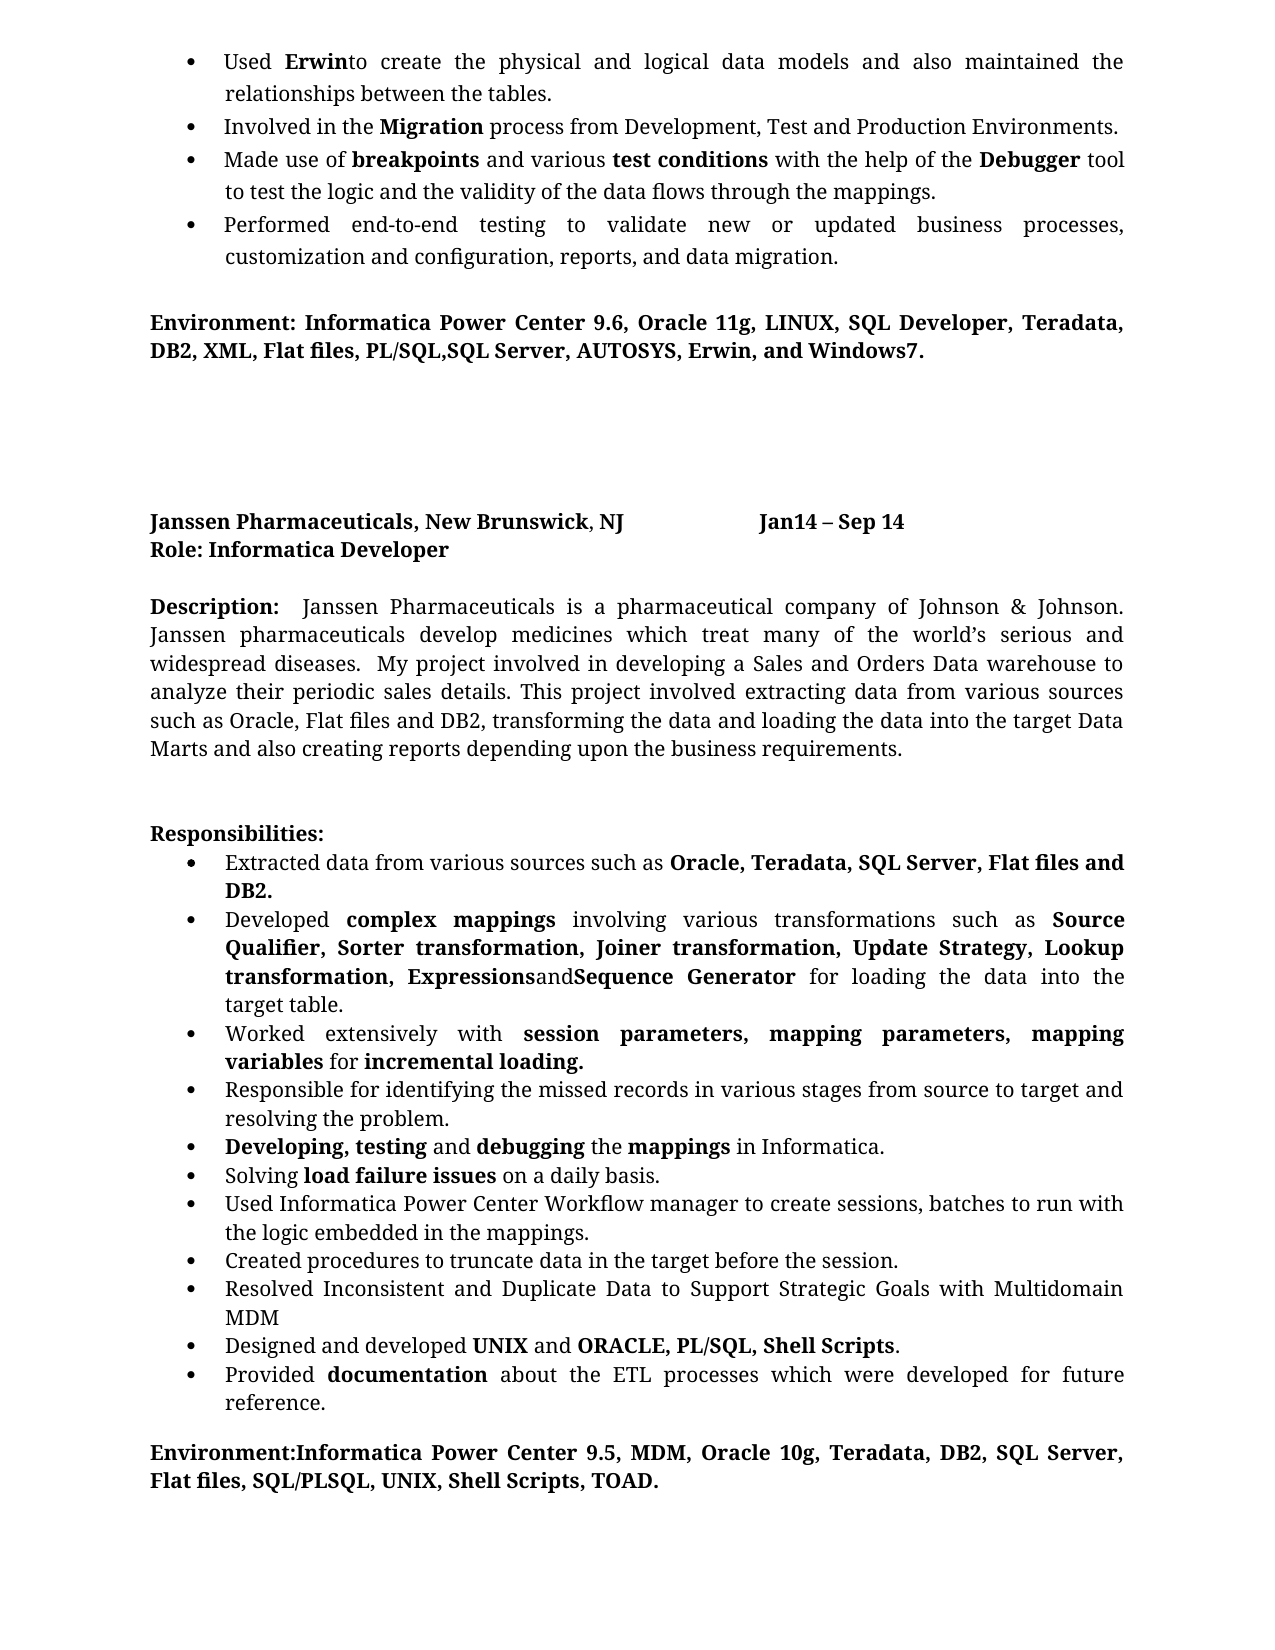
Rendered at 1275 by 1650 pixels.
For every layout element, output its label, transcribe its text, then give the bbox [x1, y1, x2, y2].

text Role: Informatica Developer [150, 535, 1125, 564]
text Environment:Informatica Power Center 9.5, MDM, Oracle 10g, Teradata, DB2, SQL Server, Flat files, SQL/PLSQL, UNIX, Shell Scripts, TOAD. [150, 1438, 1125, 1494]
list Developing, testing and debugging the mappings in Informatica. [187, 1132, 1125, 1161]
text Environment: Informatica Power Center 9.6, Oracle 11g, LINUX, SQL Developer, Teradata, DB2, XML, Flat files, PL/SQL,SQL Server, AUTOSYS, Erwin, and Windows7. [150, 308, 1125, 364]
list Resolved Inconsistent and Duplicate Data to Support Strategic Goals with Multidomain MDM [187, 1274, 1125, 1331]
text Responsibilities: [150, 819, 1125, 848]
list Used Informatica Power Center Workflow manager to create sessions, batches to run with the logic embedded in the mappings. [187, 1189, 1125, 1246]
list Responsible for identifying the missed records in various stages from source to target and resolving the problem. [187, 1076, 1125, 1132]
list Worked extensively with session parameters, mapping parameters, mapping variables for incremental loading. [187, 1019, 1125, 1076]
list Created procedures to truncate data in the target before the session. [187, 1246, 1125, 1274]
list Designed and developed UNIX and ORACLE, PL/SQL, Shell Scripts. [187, 1331, 1125, 1360]
list Developed complex mappings involving various transformations such as Source Qualifier, Sorter transformation, Joiner transformation, Update Strategy, Lookup transformation, ExpressionsandSequence Generator for loading the data into the target table. [187, 905, 1125, 1019]
text Janssen Pharmaceuticals, New Brunswick, NJ Jan14 – Sep 14 [150, 507, 1125, 535]
list Performed end-to-end testing to validate new or updated business processes, customization and configuration, reports, and data migration. [187, 210, 1125, 271]
list Extracted data from various sources such as Oracle, Teradata, SQL Server, Flat files and DB2. [187, 848, 1125, 905]
list Solving load failure issues on a daily basis. [187, 1161, 1125, 1189]
text Description: Janssen Pharmaceuticals is a pharmaceutical company of Johnson & Johnson. Janssen pharmaceuticals develop medicines which treat many of the world’s serious and widespread diseases. My project involved in developing a Sales and Orders Data warehouse to analyze their periodic sales details. This project involved extracting data from various sources such as Oracle, Flat files and DB2, transforming the data and loading the data into the target Data Marts and also creating reports depending upon the business requirements. [150, 592, 1125, 763]
list Used Erwinto create the physical and logical data models and also maintained the relationships between the tables. [187, 47, 1125, 108]
list Made use of breakpoints and various test conditions with the help of the Debugger tool to test the logic and the validity of the data flows through the mappings. [187, 145, 1125, 206]
list Involved in the Migration process from Development, Test and Production Environments. [187, 112, 1125, 141]
list Provided documentation about the ETL processes which were developed for future reference. [187, 1360, 1125, 1417]
